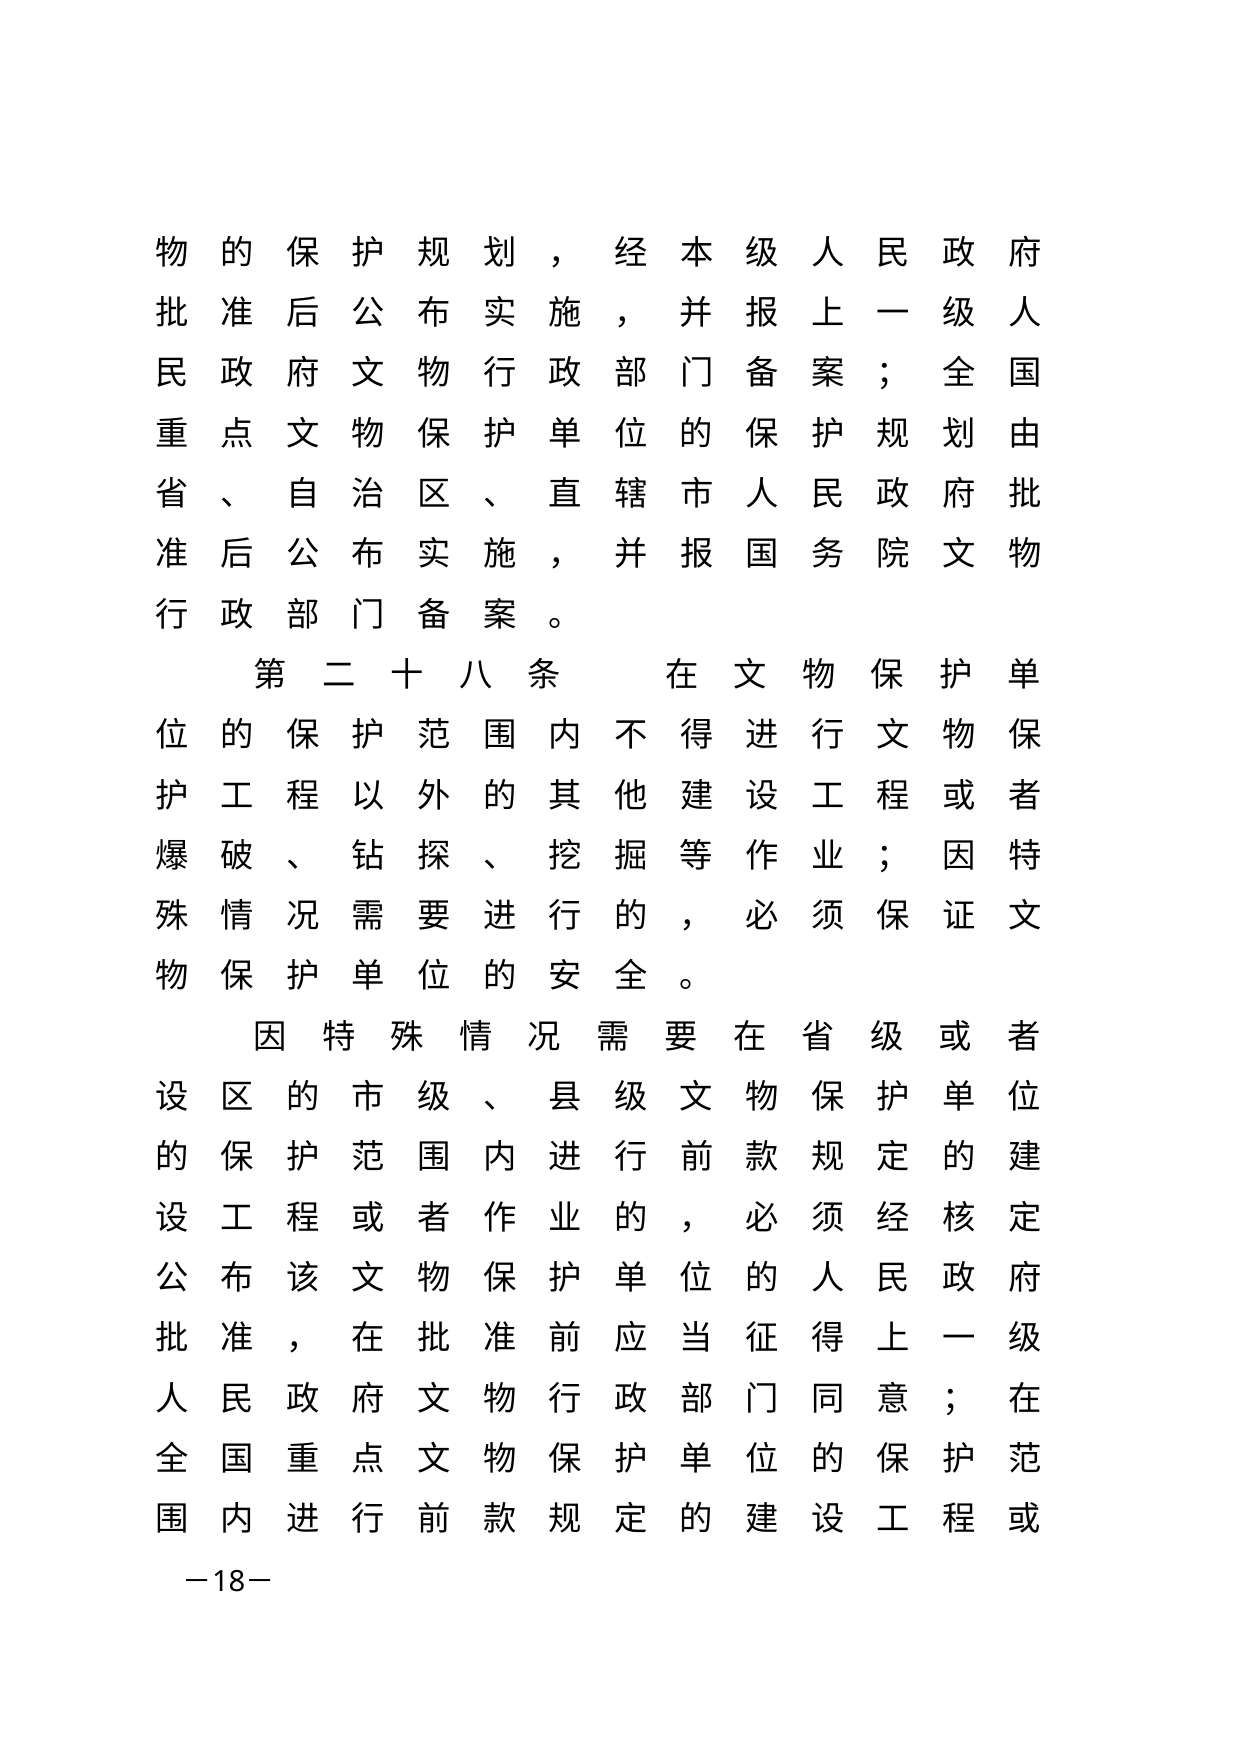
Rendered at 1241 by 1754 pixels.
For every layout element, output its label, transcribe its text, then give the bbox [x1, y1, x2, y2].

text 第二十八条 在文物保护单位的保护范围内不得进行文物保护工程以外的其他建设工程或者爆破、钻探、挖掘等作业；因特殊情况需要进行的，必须保证文物保护单位的安全。 [155, 642, 1073, 1003]
text 县级以上地方人民政府文物行政部门根据文物保护需要，组织编制本行政区域内不可移动文物的保护规划，经本级人民政府批准后公布实施，并报上一级人民政府文物行政部门备案；全国重点文物保护单位的保护规划由省、自治区、直辖市人民政府批准后公布实施，并报国务院文物行政部门备案。 [155, 219, 1073, 642]
